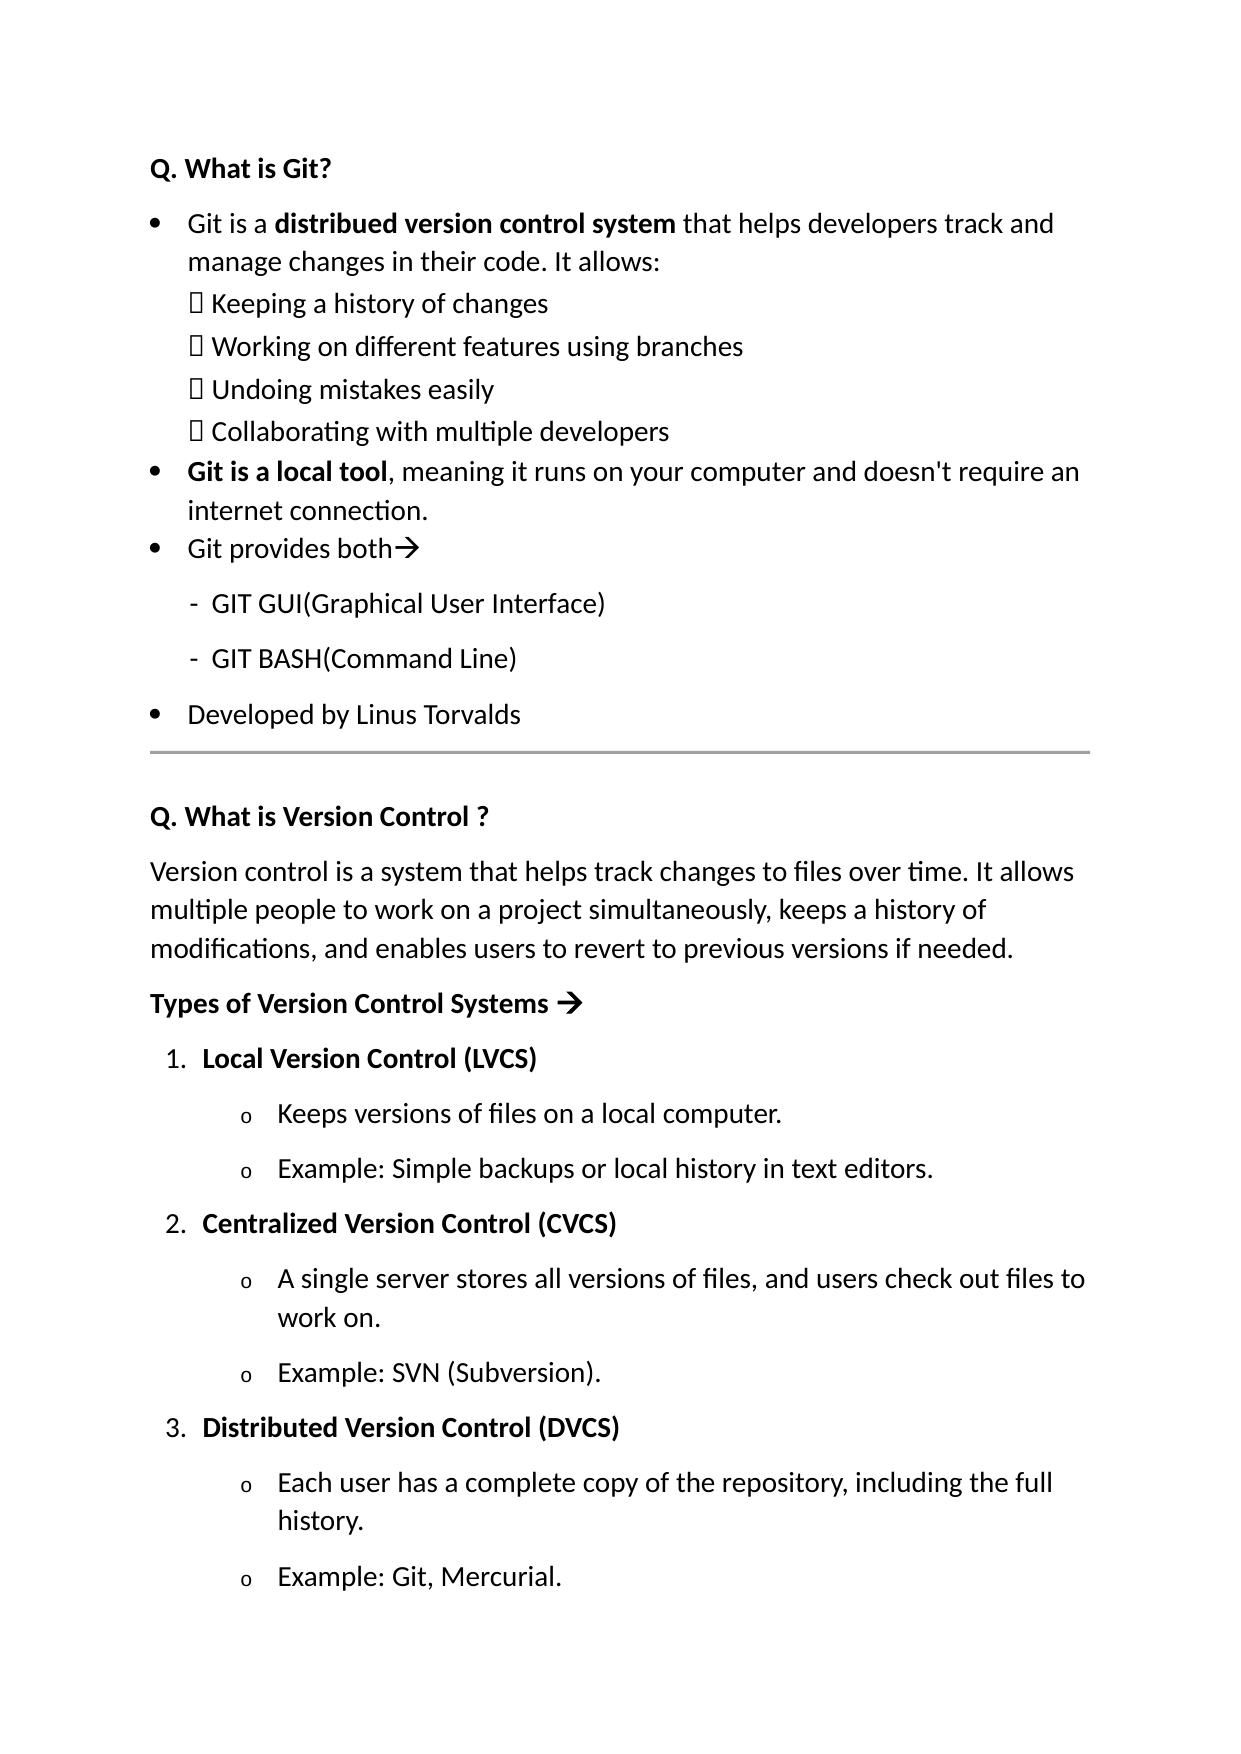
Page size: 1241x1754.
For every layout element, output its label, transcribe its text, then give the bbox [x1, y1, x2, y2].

text - GIT BASH(Command Line) [150, 641, 1090, 676]
list Git is a distribued version control system that helps developers track and manage changes in their code. It allows: ✅ Keeping a history of changes ✅ Working on different features using branches ✅ Undoing mistakes easily ✅ Collaborating with multiple developers [150, 205, 1090, 450]
list Developed by Linus Torvalds [150, 696, 1090, 731]
list Centralized Version Control (CVCS) [165, 1205, 1090, 1241]
list Local Version Control (LVCS) [165, 1040, 1090, 1076]
list Example: Git, Mercurial. [240, 1558, 1090, 1593]
list Example: Simple backups or local history in text editors. [240, 1150, 1090, 1186]
list Keeps versions of files on a local computer. [240, 1095, 1090, 1131]
text Types of Version Control Systems [150, 985, 1090, 1020]
text Q. What is Version Control ? [150, 798, 1090, 833]
text Q. What is Git? [150, 150, 1090, 186]
text Version control is a system that helps track changes to files over time. It allows multiple people to work on a project simultaneously, keeps a history of modifications, and enables users to revert to previous versions if needed. [150, 853, 1090, 965]
list A single server stores all versions of files, and users check out files to work on. [240, 1260, 1090, 1334]
list Distributed Version Control (DVCS) [165, 1409, 1090, 1444]
list Git is a local tool, meaning it runs on your computer and doesn't require an internet connection. [150, 453, 1090, 528]
list Example: SVN (Subversion). [240, 1354, 1090, 1389]
list Git provides both [150, 530, 1090, 566]
list Each user has a complete copy of the repository, including the full history. [240, 1464, 1090, 1538]
text - GIT GUI(Graphical User Interface) [150, 586, 1090, 621]
